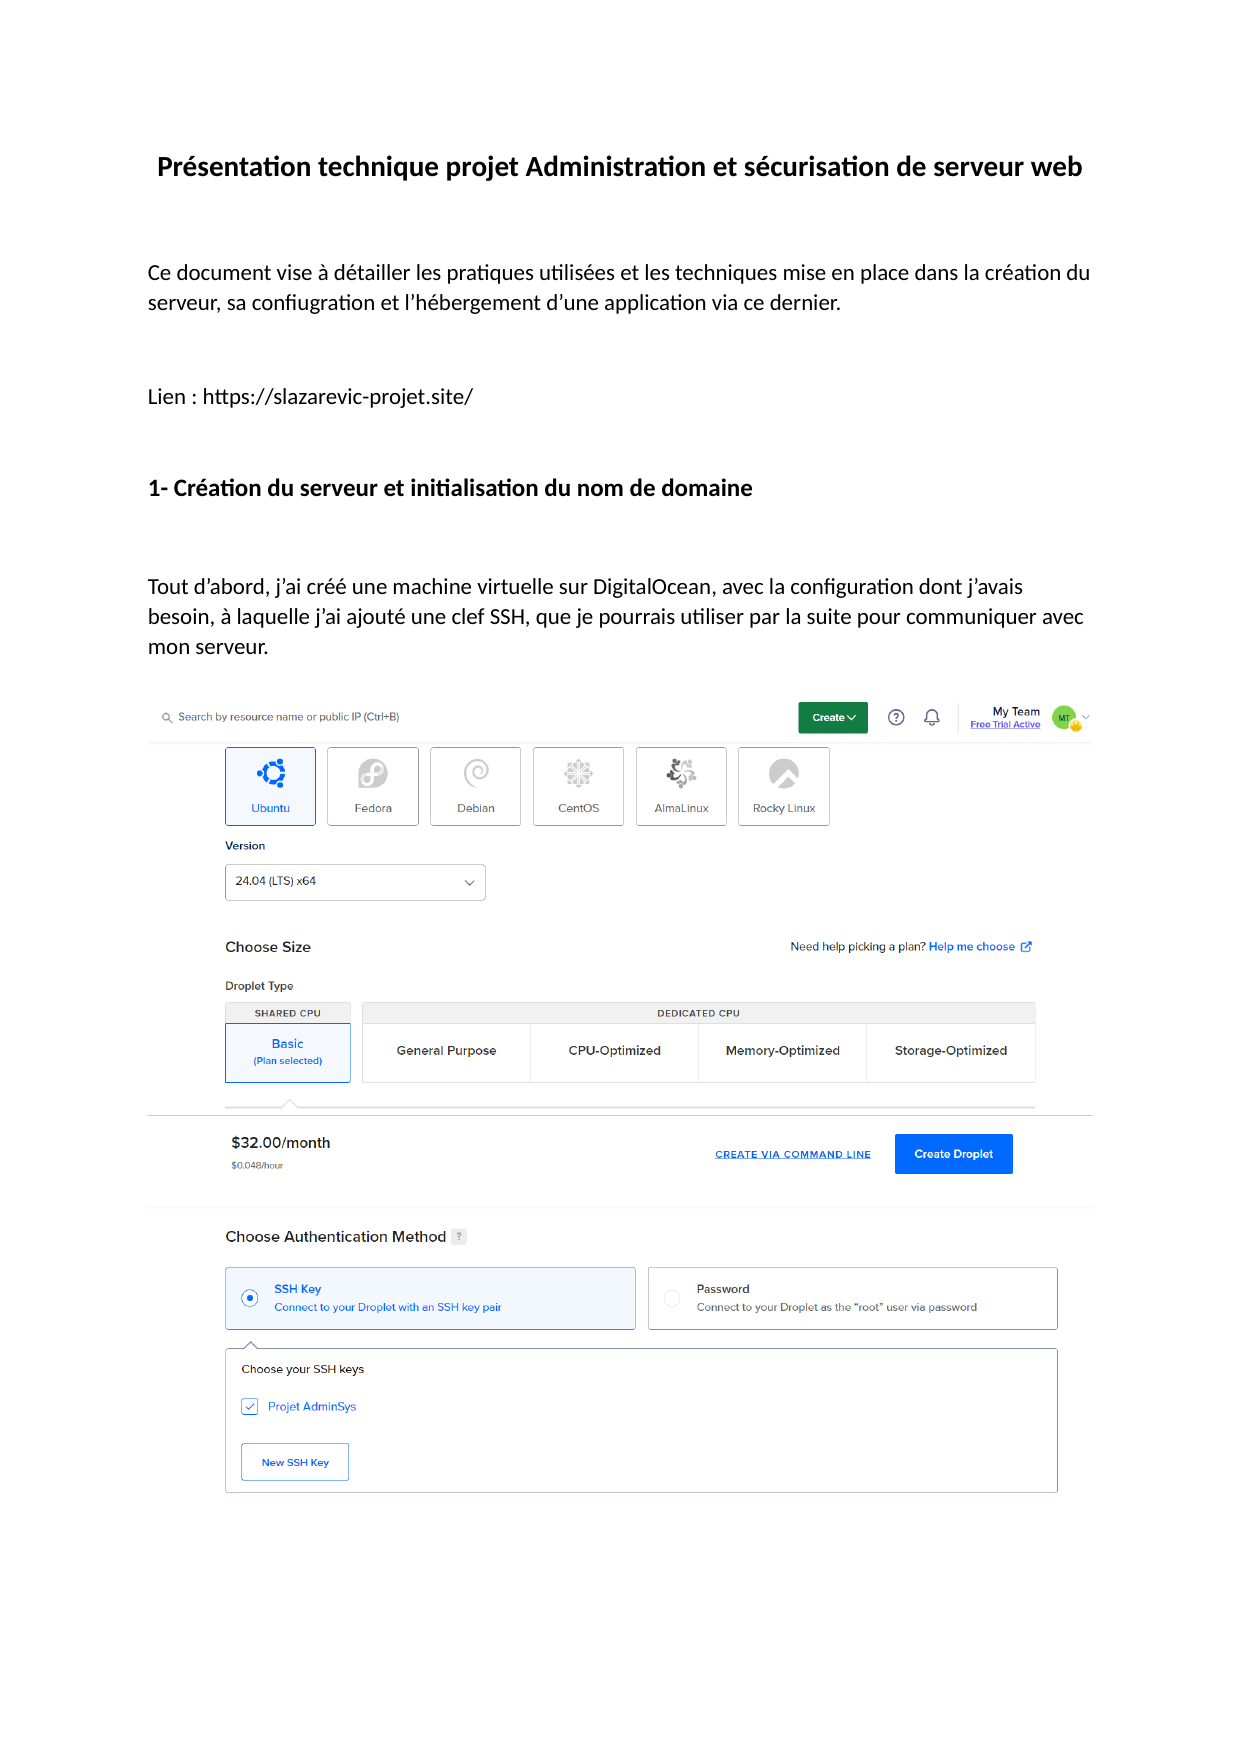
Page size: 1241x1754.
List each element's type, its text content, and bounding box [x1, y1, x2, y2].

text Présentation technique projet Administration et sécurisation de serveur web [148, 148, 1093, 183]
text Tout d’abord, j’ai créé une machine virtuelle sur DigitalOcean, avec la configuration dont j’avais besoin, à laquelle j’ai ajouté une clef SSH, que je pourrais utiliser par la suite pour communiquer avec mon serveur. [148, 572, 1093, 692]
picture [147, 1206, 1093, 1510]
picture [147, 692, 1093, 1188]
text Lien : https://slazarevic-projet.site/ 1- Création du serveur et initialisation du nom de domaine [148, 382, 1093, 503]
text Ce document vise à détailler les pratiques utilisées et les techniques mise en place dans la création du serveur, sa confiugration et l’hébergement d’une application via ce dernier. [148, 258, 1093, 316]
